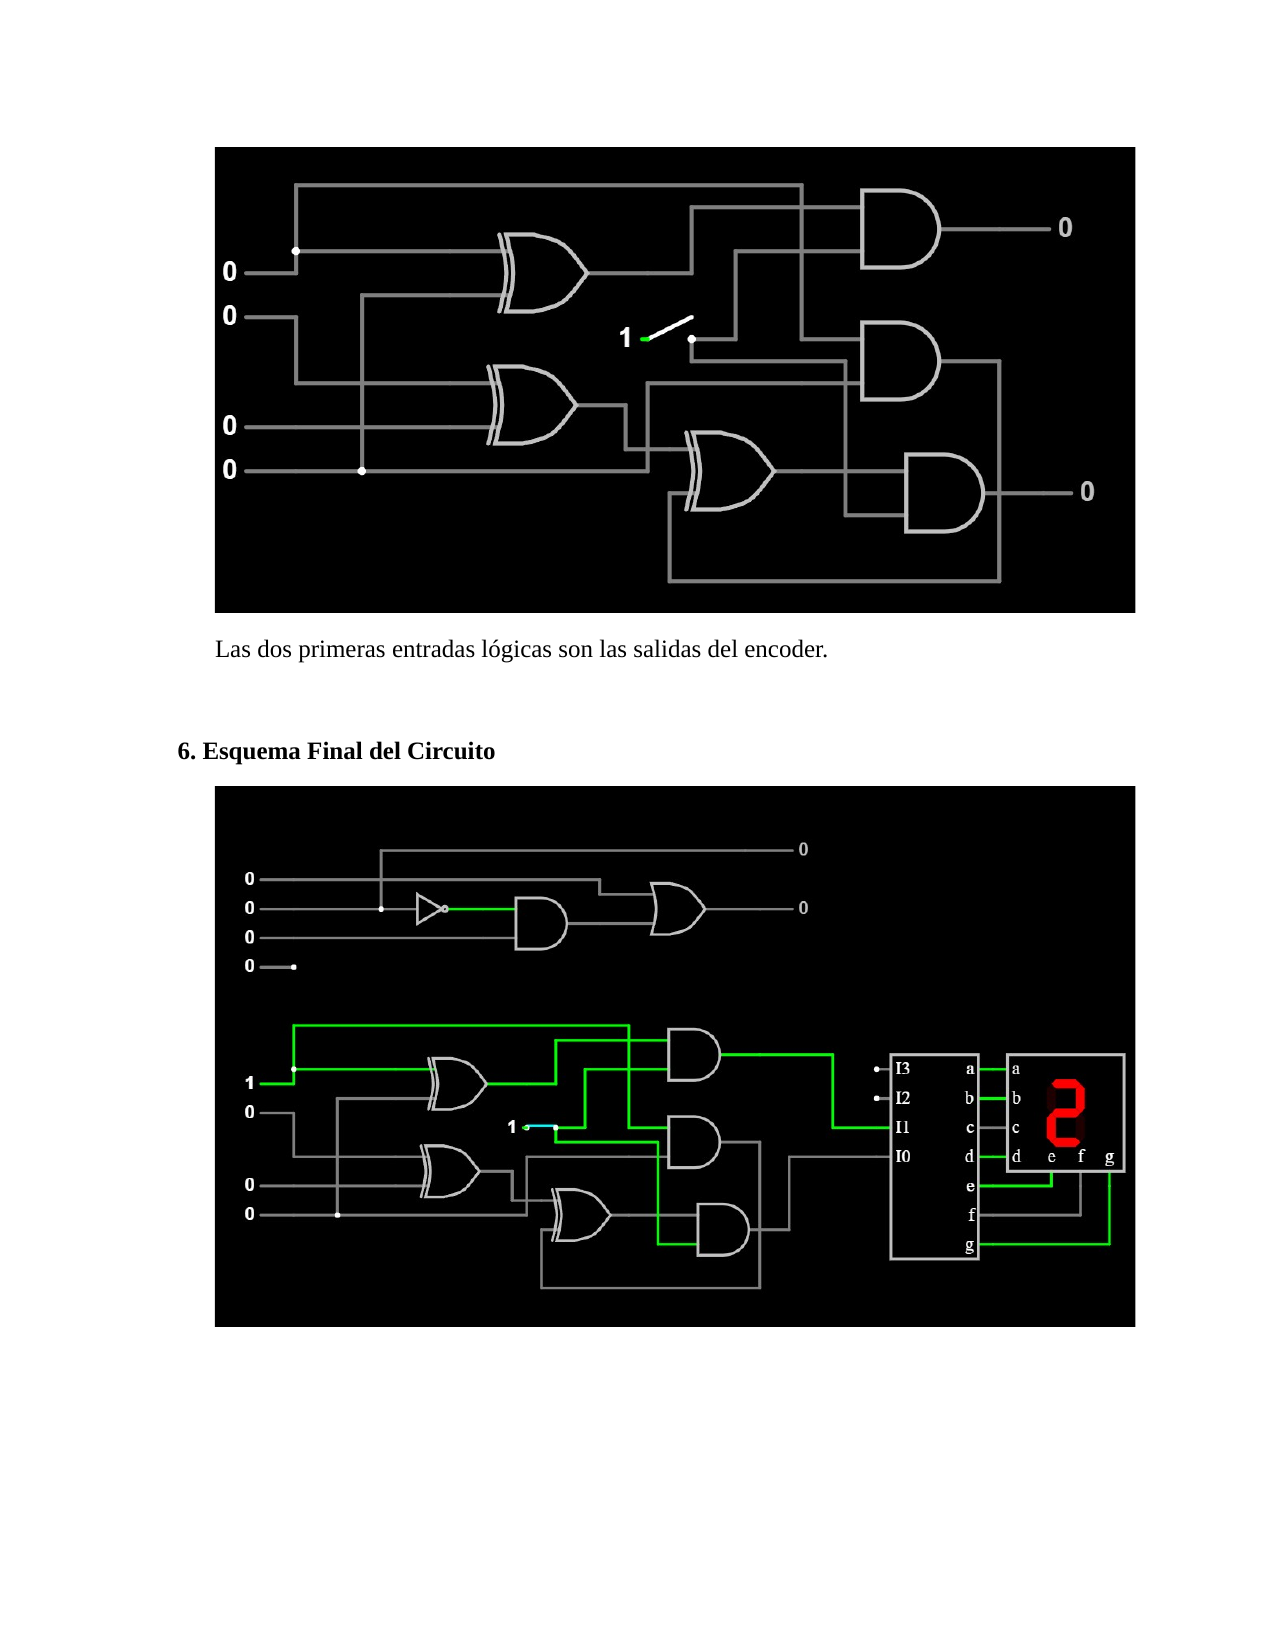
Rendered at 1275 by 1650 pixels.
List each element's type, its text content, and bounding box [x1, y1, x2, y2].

text Las dos primeras entradas lógicas son las salidas del encoder. [215, 634, 1104, 663]
picture [214, 786, 1136, 1327]
subtitle 6. Esquema Final del Circuito [177, 736, 1104, 765]
picture [214, 147, 1136, 613]
